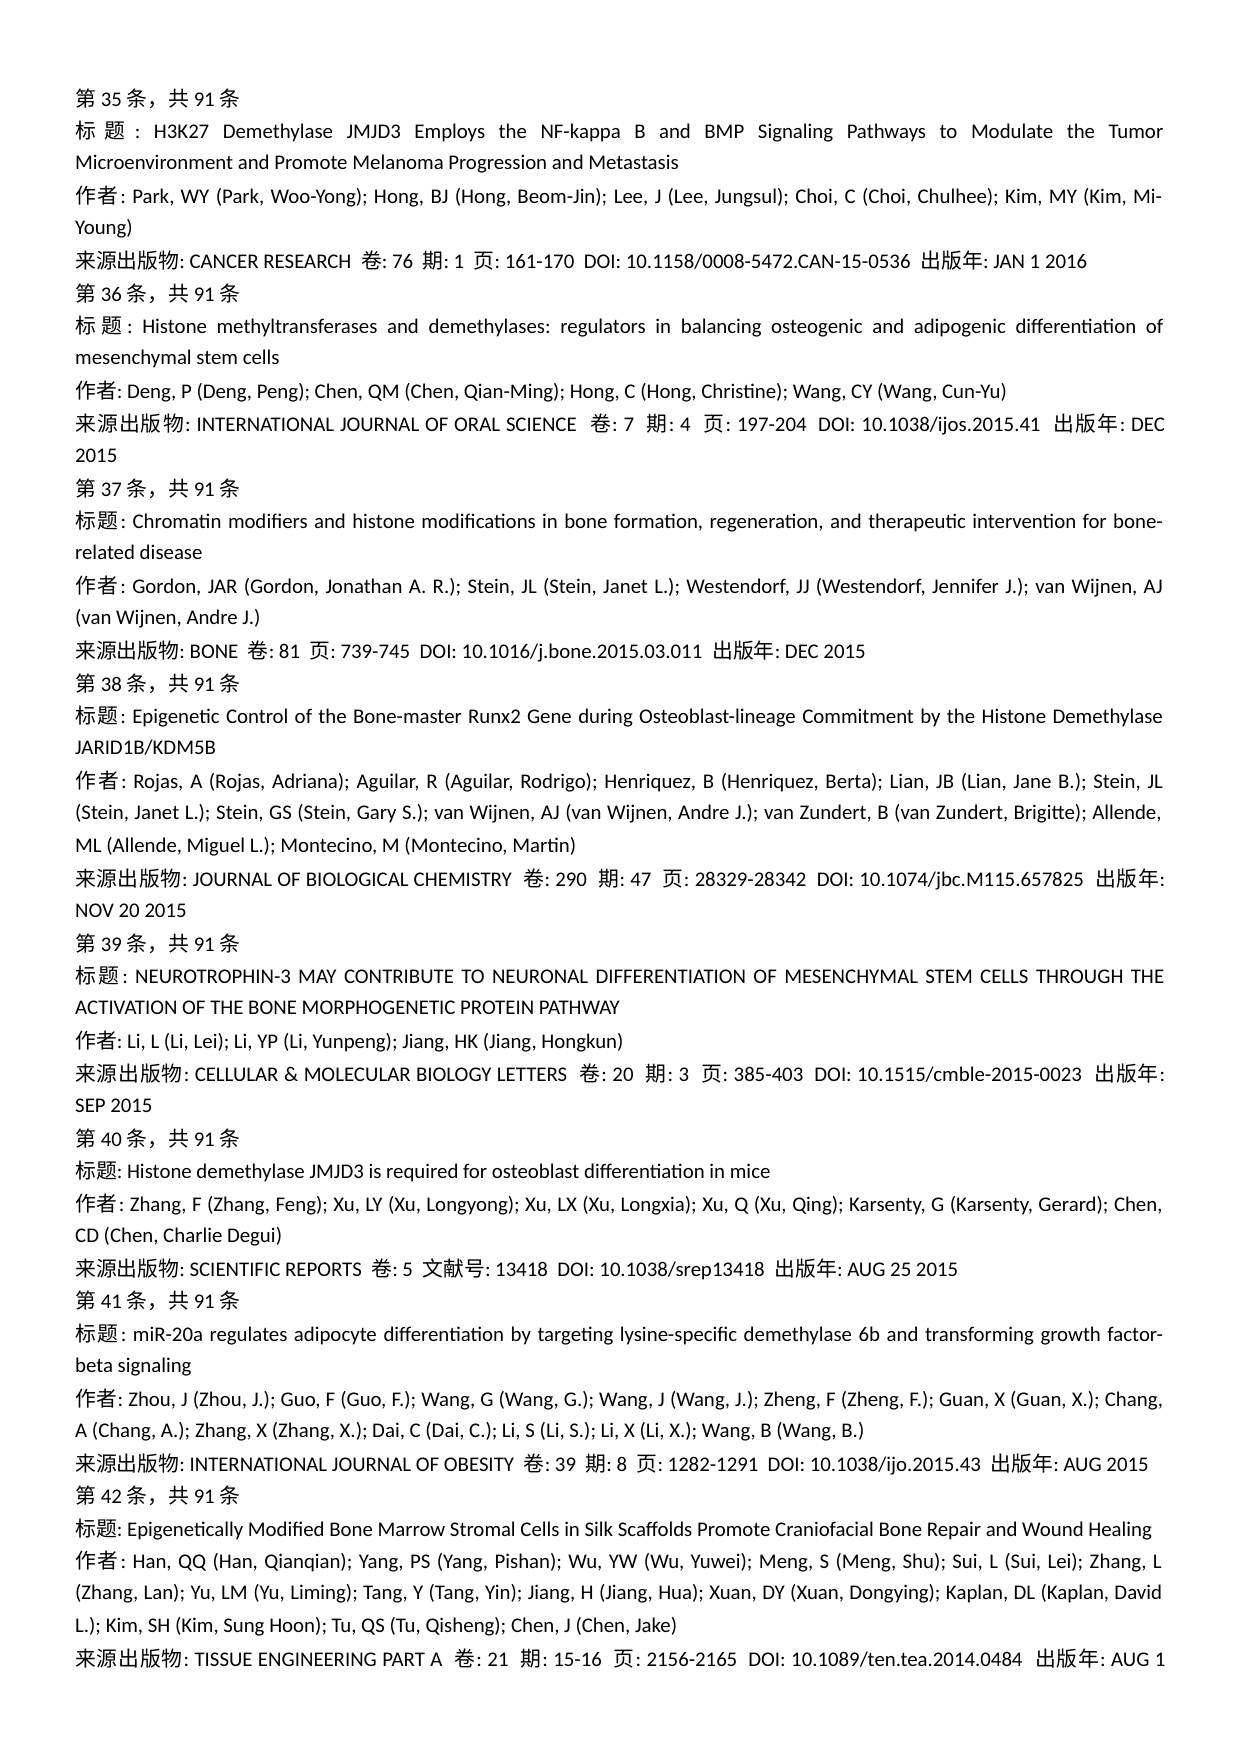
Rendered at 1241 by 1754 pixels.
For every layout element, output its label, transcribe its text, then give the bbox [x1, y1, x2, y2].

text 第 40 条，共 91 条 [75, 1121, 1165, 1153]
text 标题: Epigenetically Modified Bone Marrow Stromal Cells in Silk Scaffolds Promote Craniofacial Bone Repair and Wound Healing [75, 1511, 1165, 1543]
text 标题: Epigenetic Control of the Bone-master Runx2 Gene during Osteoblast-lineage Commitment by the Histone Demethylase JARID1B/KDM5B [75, 698, 1165, 763]
text 作者: Zhou, J (Zhou, J.); Guo, F (Guo, F.); Wang, G (Wang, G.); Wang, J (Wang, J.); Zheng, F (Zheng, F.); Guan, X (Guan, X.); Chang, A (Chang, A.); Zhang, X (Zhang, X.); Dai, C (Dai, C.); Li, S (Li, S.); Li, X (Li, X.); Wang, B (Wang, B.) [75, 1381, 1165, 1446]
text 第 36 条，共 91 条 [75, 276, 1165, 308]
text 第 37 条，共 91 条 [75, 471, 1165, 503]
text 第 38 条，共 91 条 [75, 666, 1165, 698]
text 来源出版物: INTERNATIONAL JOURNAL OF OBESITY 卷: 39 期: 8 页: 1282-1291 DOI: 10.1038/ijo.2015.43 出版年: AUG 2015 [75, 1446, 1165, 1478]
text 来源出版物: JOURNAL OF BIOLOGICAL CHEMISTRY 卷: 290 期: 47 页: 28329-28342 DOI: 10.1074/jbc.M115.657825 出版年: NOV 20 2015 [75, 861, 1165, 926]
text 来源出版物: INTERNATIONAL JOURNAL OF ORAL SCIENCE 卷: 7 期: 4 页: 197-204 DOI: 10.1038/ijos.2015.41 出版年: DEC 2015 [75, 406, 1165, 471]
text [75, 1641, 1165, 1673]
text 来源出版物: CANCER RESEARCH 卷: 76 期: 1 页: 161-170 DOI: 10.1158/0008-5472.CAN-15-0536 出版年: JAN 1 2016 [75, 243, 1165, 276]
text 来源出版物: BONE 卷: 81 页: 739-745 DOI: 10.1016/j.bone.2015.03.011 出版年: DEC 2015 [75, 633, 1165, 666]
text 作者: Deng, P (Deng, Peng); Chen, QM (Chen, Qian-Ming); Hong, C (Hong, Christine); Wang, CY (Wang, Cun-Yu) [75, 373, 1165, 406]
text 作者: Park, WY (Park, Woo-Yong); Hong, BJ (Hong, Beom-Jin); Lee, J (Lee, Jungsul); Choi, C (Choi, Chulhee); Kim, MY (Kim, Mi-Young) [75, 178, 1165, 243]
text 第 35 条，共 91 条 [75, 81, 1165, 113]
text 标题: Chromatin modifiers and histone modifications in bone formation, regeneration, and therapeutic intervention for bone-related disease [75, 503, 1165, 568]
text 第 39 条，共 91 条 [75, 926, 1165, 958]
text 作者: Rojas, A (Rojas, Adriana); Aguilar, R (Aguilar, Rodrigo); Henriquez, B (Henriquez, Berta); Lian, JB (Lian, Jane B.); Stein, JL (Stein, Janet L.); Stein, GS (Stein, Gary S.); van Wijnen, AJ (van Wijnen, Andre J.); van Zundert, B (van Zundert, Brigitte); Allende, ML (Allende, Miguel L.); Montecino, M (Montecino, Martin) [75, 763, 1165, 861]
text 作者: Zhang, F (Zhang, Feng); Xu, LY (Xu, Longyong); Xu, LX (Xu, Longxia); Xu, Q (Xu, Qing); Karsenty, G (Karsenty, Gerard); Chen, CD (Chen, Charlie Degui) [75, 1186, 1165, 1251]
text 来源出版物: CELLULAR & MOLECULAR BIOLOGY LETTERS 卷: 20 期: 3 页: 385-403 DOI: 10.1515/cmble-2015-0023 出版年: SEP 2015 [75, 1056, 1165, 1121]
text 标题: miR-20a regulates adipocyte differentiation by targeting lysine-specific demethylase 6b and transforming growth factor-beta signaling [75, 1316, 1165, 1381]
text 第 42 条，共 91 条 [75, 1478, 1165, 1511]
text 标题: NEUROTROPHIN-3 MAY CONTRIBUTE TO NEURONAL DIFFERENTIATION OF MESENCHYMAL STEM CELLS THROUGH THE ACTIVATION OF THE BONE MORPHOGENETIC PROTEIN PATHWAY [75, 958, 1165, 1023]
text 作者: Li, L (Li, Lei); Li, YP (Li, Yunpeng); Jiang, HK (Jiang, Hongkun) [75, 1023, 1165, 1056]
text 作者: Han, QQ (Han, Qianqian); Yang, PS (Yang, Pishan); Wu, YW (Wu, Yuwei); Meng, S (Meng, Shu); Sui, L (Sui, Lei); Zhang, L (Zhang, Lan); Yu, LM (Yu, Liming); Tang, Y (Tang, Yin); Jiang, H (Jiang, Hua); Xuan, DY (Xuan, Dongying); Kaplan, DL (Kaplan, David L.); Kim, SH (Kim, Sung Hoon); Tu, QS (Tu, Qisheng); Chen, J (Chen, Jake) [75, 1543, 1165, 1641]
text 标题: Histone methyltransferases and demethylases: regulators in balancing osteogenic and adipogenic differentiation of mesenchymal stem cells [75, 308, 1165, 373]
text 第 41 条，共 91 条 [75, 1283, 1165, 1316]
text 来源出版物: SCIENTIFIC REPORTS 卷: 5 文献号: 13418 DOI: 10.1038/srep13418 出版年: AUG 25 2015 [75, 1251, 1165, 1283]
text 标题: H3K27 Demethylase JMJD3 Employs the NF-kappa B and BMP Signaling Pathways to Modulate the Tumor Microenvironment and Promote Melanoma Progression and Metastasis [75, 113, 1165, 178]
text 标题: Histone demethylase JMJD3 is required for osteoblast differentiation in mice [75, 1153, 1165, 1186]
text 作者: Gordon, JAR (Gordon, Jonathan A. R.); Stein, JL (Stein, Janet L.); Westendorf, JJ (Westendorf, Jennifer J.); van Wijnen, AJ (van Wijnen, Andre J.) [75, 568, 1165, 633]
